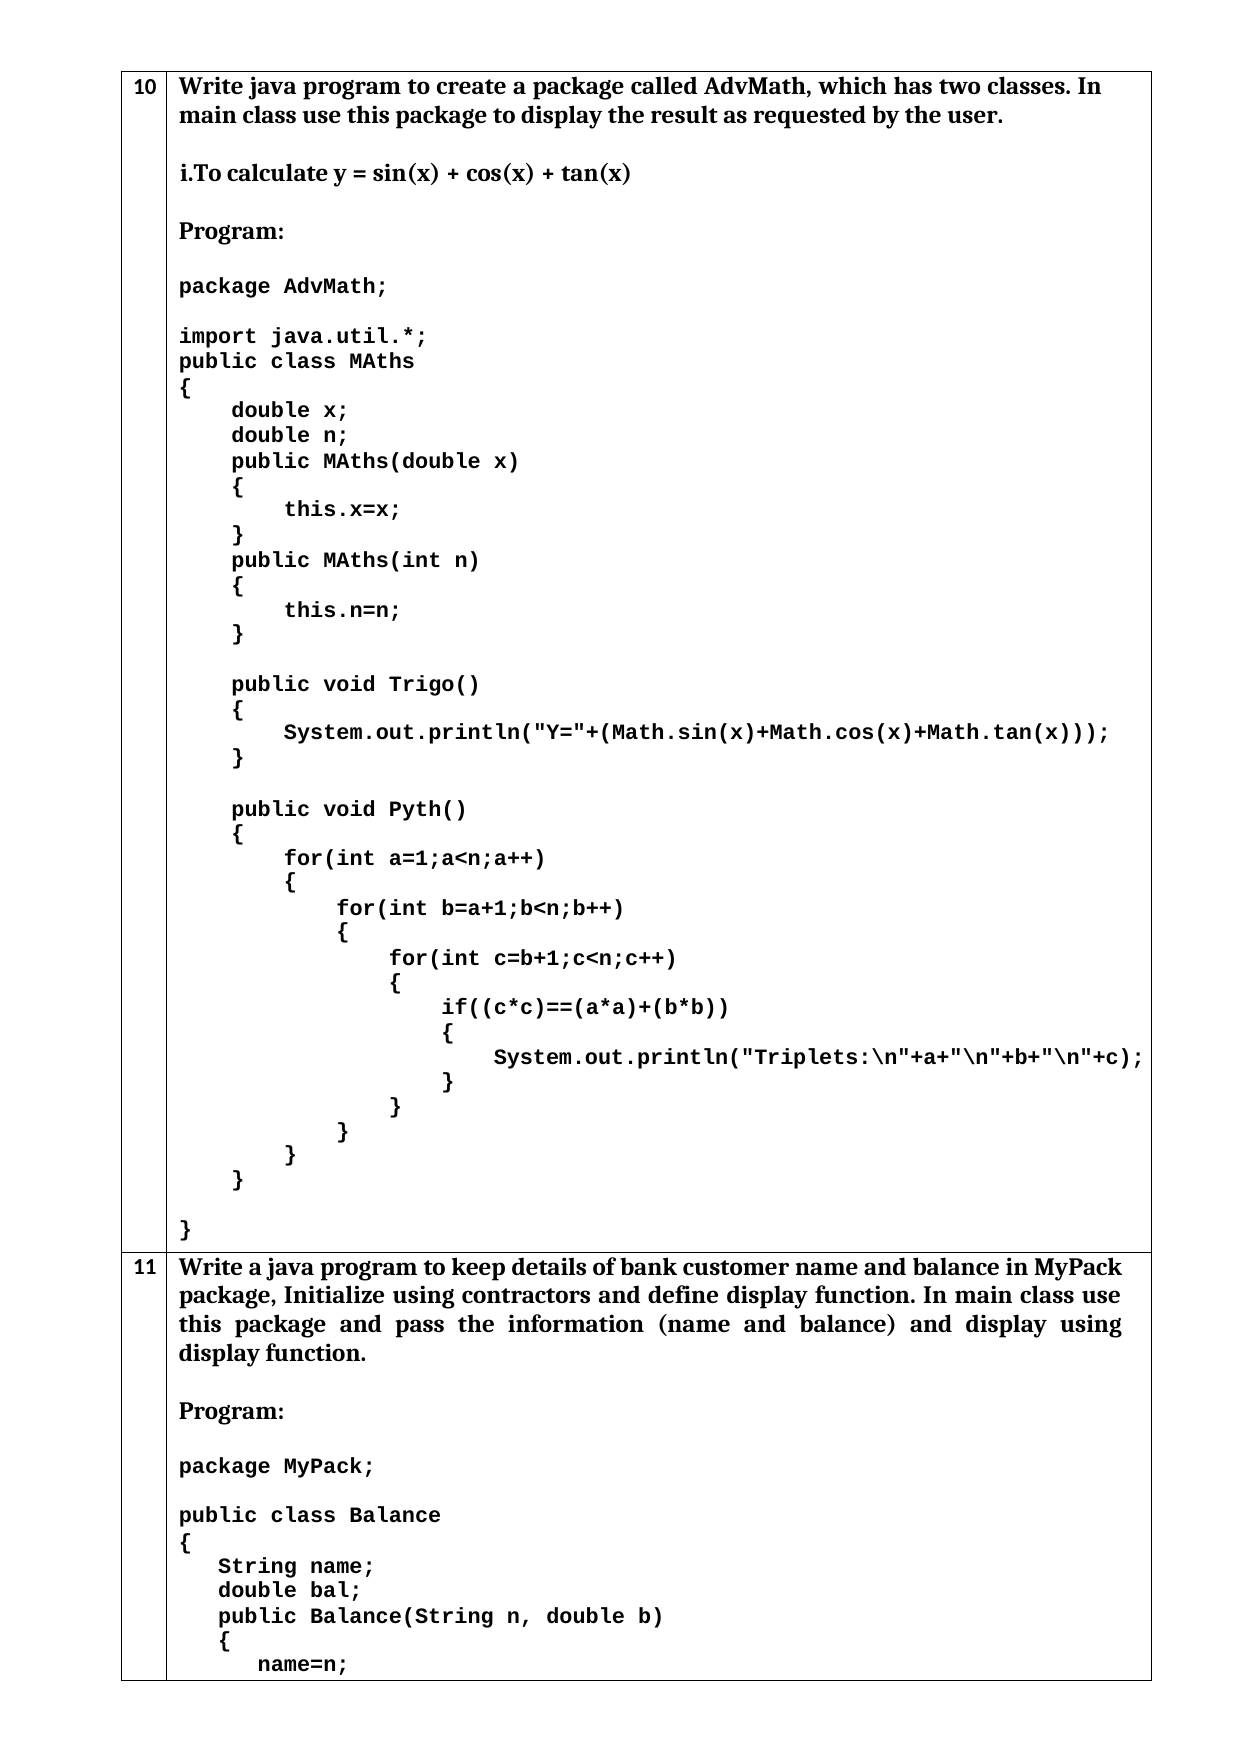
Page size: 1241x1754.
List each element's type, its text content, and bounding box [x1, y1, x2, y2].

table_cell Write a java program to keep details of bank customer name and balance in MyPack package, Initialize using contractors and define display function. In main class use this package and pass the information (name and balance) and display using display function. Program: package MyPack; public class Balance { String name; double bal; public Balance(String n, double b) { name=n; [167, 1253, 1151, 1680]
table_header 10 [122, 72, 166, 1252]
table_header Write java program to create a package called AdvMath, which has two classes. In main class use this package to display the result as requested by the user. i.To calculate y = sin(x) + cos(x) + tan(x) Program: package AdvMath; import java.util.*; public class MAths { double x; double n; public MAths(double x) { this.x=x; } public MAths(int n) { this.n=n; } public void Trigo() { System.out.println("Y="+(Math.sin(x)+Math.cos(x)+Math.tan(x))); } public void Pyth() { for(int a=1;a<n;a++) { for(int b=a+1;b<n;b++) { for(int c=b+1;c<n;c++) { if((c*c)==(a*a)+(b*b)) { System.out.println("Triplets:\n"+a+"\n"+b+"\n"+c); } } } } } } [167, 72, 1151, 1252]
table_cell 11 [122, 1253, 166, 1680]
